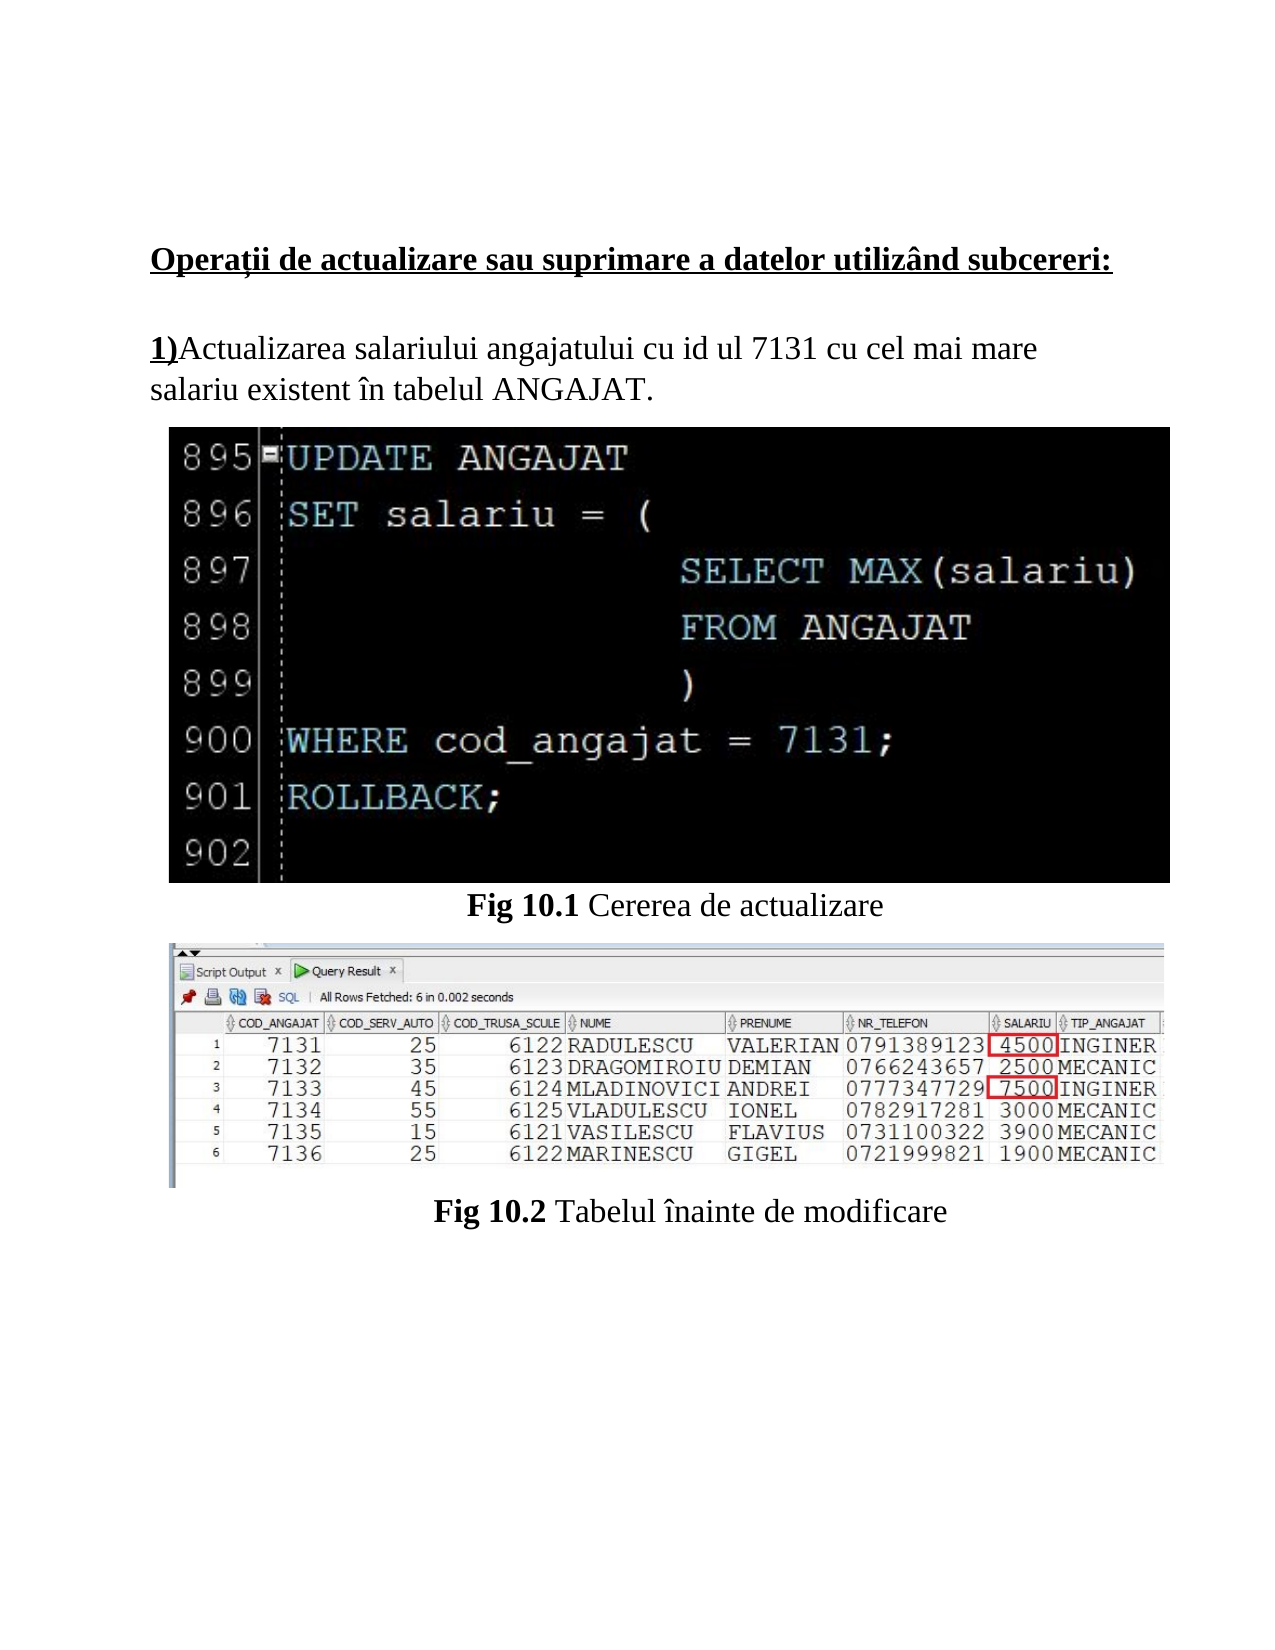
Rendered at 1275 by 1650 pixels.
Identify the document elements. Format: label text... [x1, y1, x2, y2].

text Operații de actualizare sau suprimare a datelor utilizând subcereri: [150, 208, 1125, 277]
text Fig 10.1 Cererea de actualizare [150, 427, 1125, 923]
text Fig 10.2 Tabelul înainte de modificare [150, 943, 1125, 1229]
text 1)Actualizarea salariului angajatului cu id ul 7131 cu cel mai mare salariu existent în tabelul ANGAJAT. [150, 297, 1125, 408]
